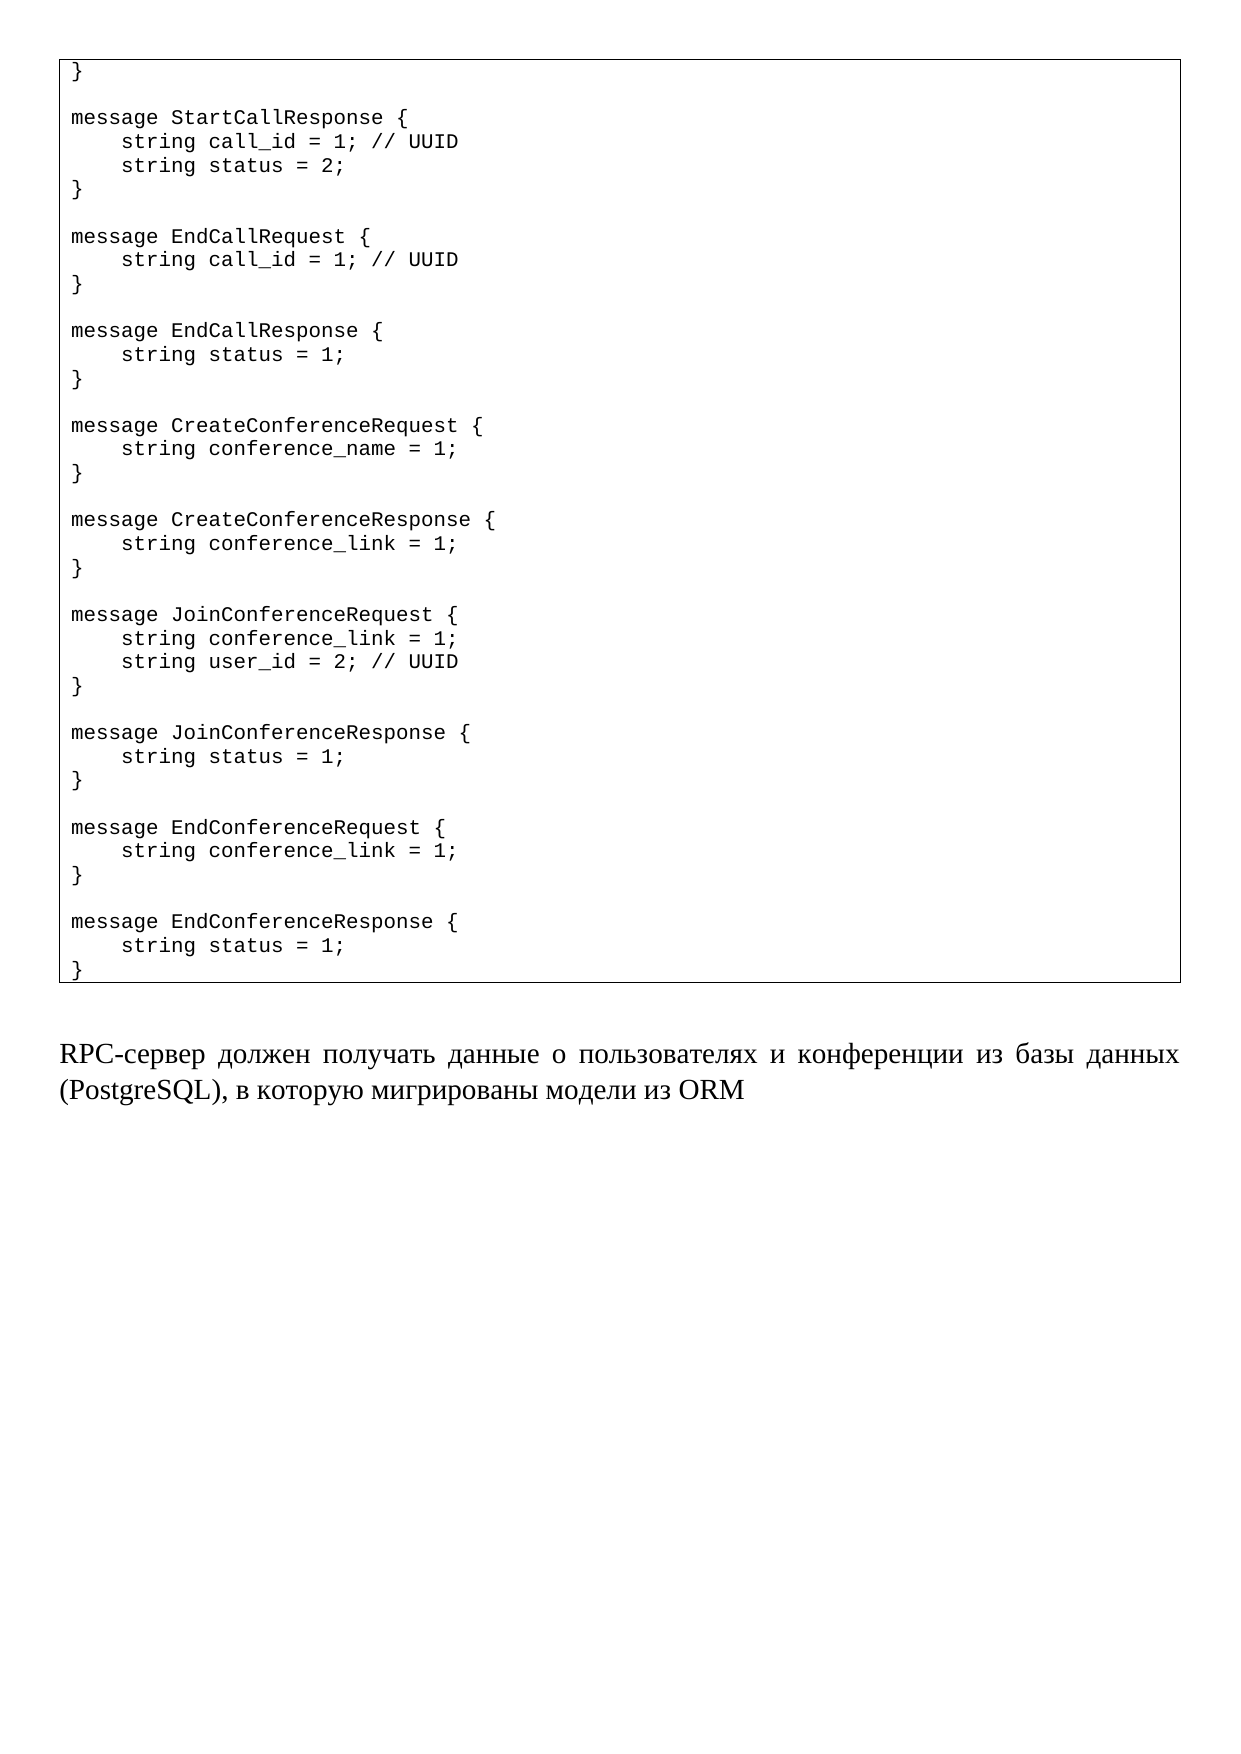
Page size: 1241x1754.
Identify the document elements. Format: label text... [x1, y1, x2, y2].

text RPC-сервер должен получать данные о пользователях и конференции из базы данных (PostgreSQL), в которую мигрированы модели из ORM [59, 1036, 1181, 1106]
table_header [60, 60, 1180, 982]
